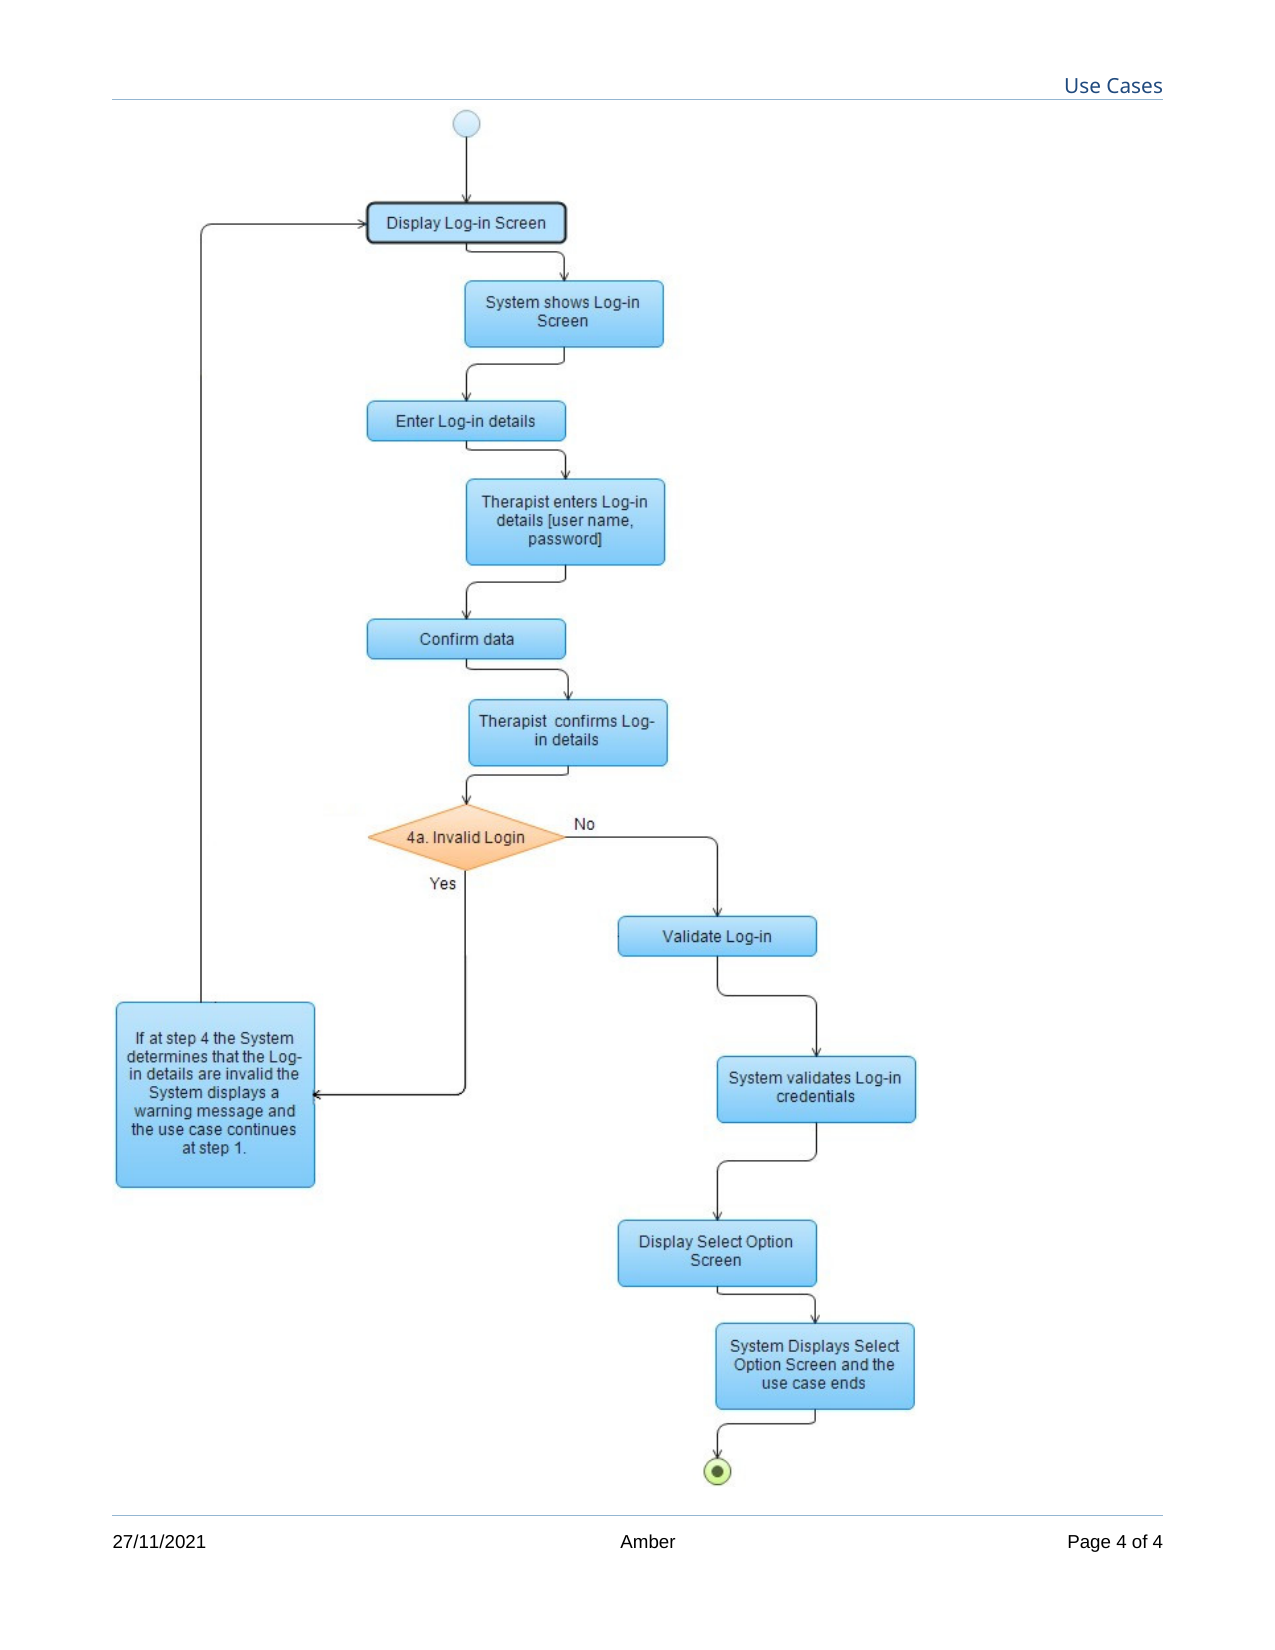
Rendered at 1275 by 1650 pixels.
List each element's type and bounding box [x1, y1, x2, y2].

picture [112, 106, 919, 1487]
